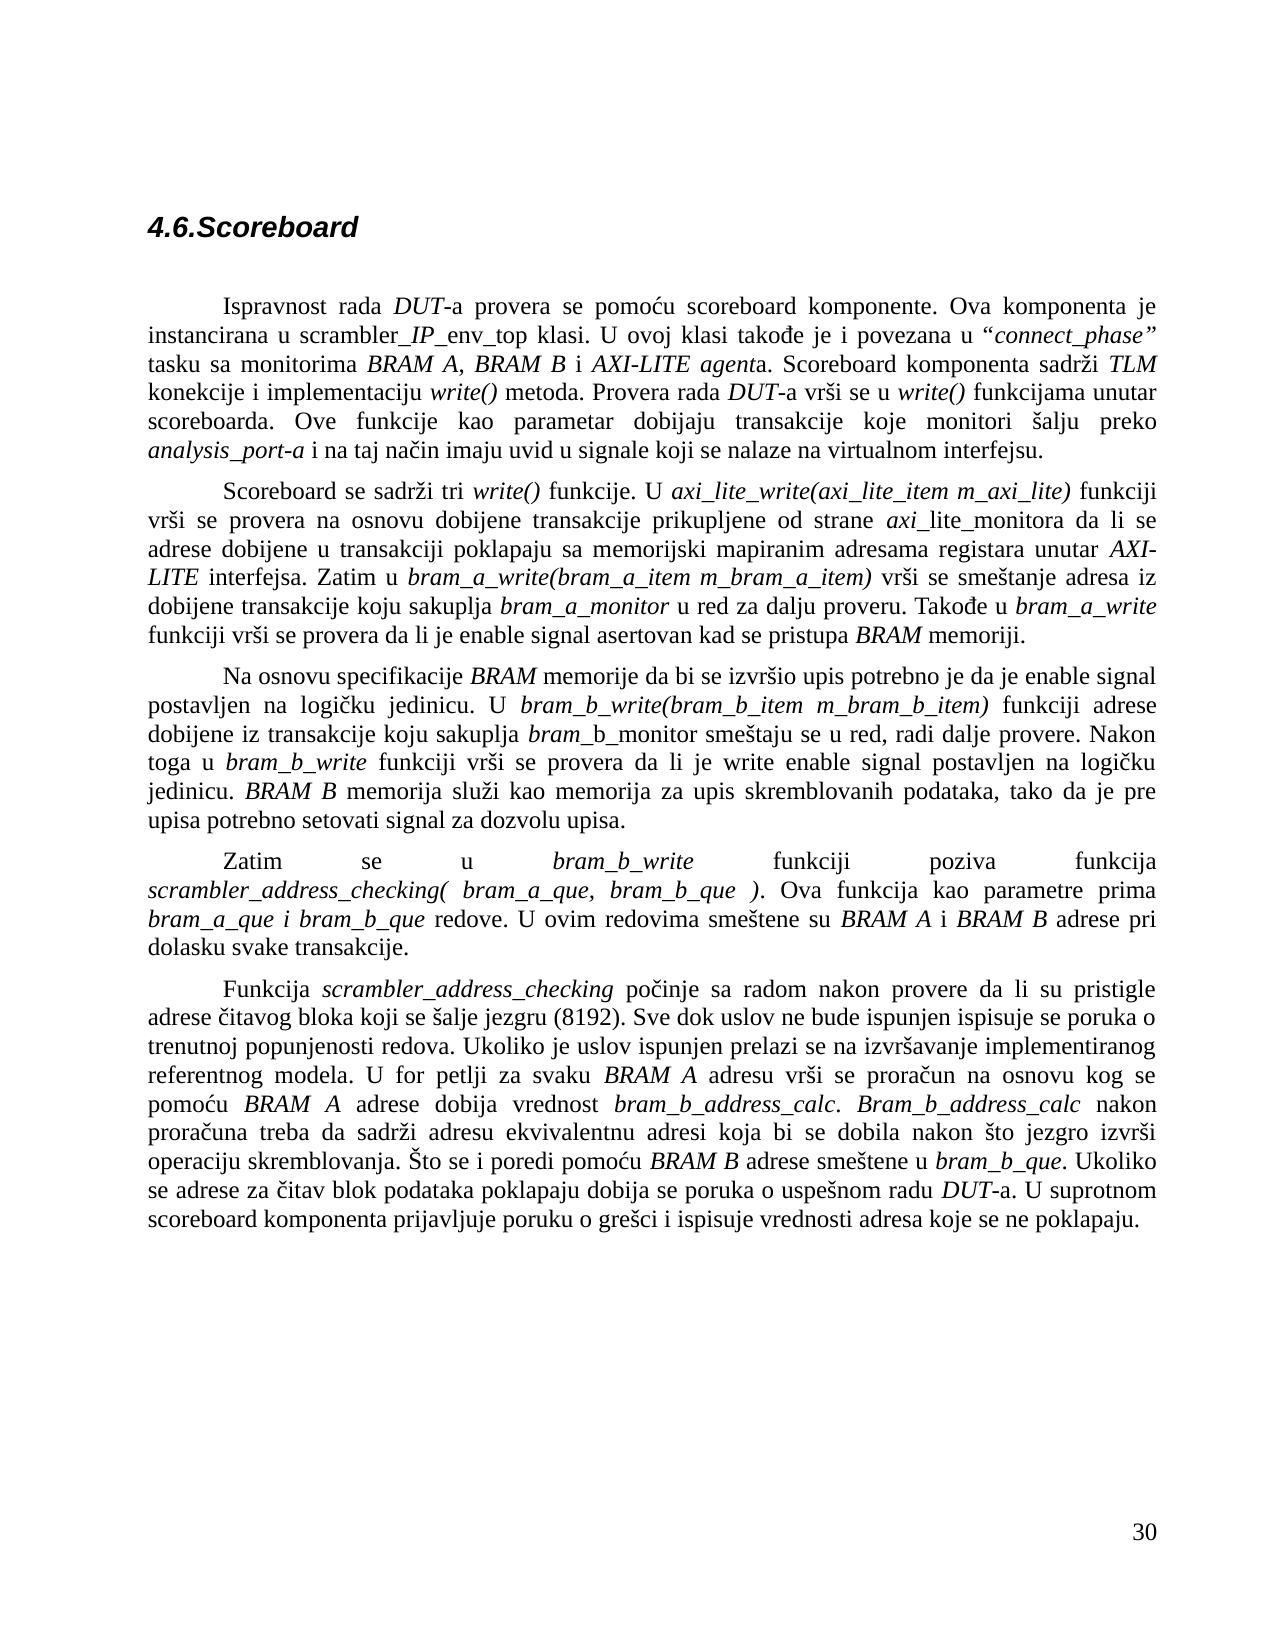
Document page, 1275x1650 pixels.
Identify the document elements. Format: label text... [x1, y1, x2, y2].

text Na osnovu specifikacije BRAM memorije da bi se izvršio upis potrebno je da je enable signal postavljen na logičku jedinicu. U bram_b_write(bram_b_item m_bram_b_item) funkciji adrese dobijene iz transakcije koju sakuplja bram_b_monitor smeštaju se u red, radi dalje provere. Nakon toga u bram_b_write funkciji vrši se provera da li je write enable signal postavljen na logičku jedinicu. BRAM B memorija služi kao memorija za upis skremblovanih podataka, tako da je pre upisa potrebno setovati signal za dozvolu upisa. [148, 661, 1157, 834]
text Funkcija scrambler_address_checking počinje sa radom nakon provere da li su pristigle adrese čitavog bloka koji se šalje jezgru (8192). Sve dok uslov ne bude ispunjen ispisuje se poruka o trenutnoj popunjenosti redova. Ukoliko je uslov ispunjen prelazi se na izvršavanje implementiranog referentnog modela. U for petlji za svaku BRAM A adresu vrši se proračun na osnovu kog se pomoću BRAM A adrese dobija vrednost bram_b_address_calc. Bram_b_address_calc nakon proračuna treba da sadrži adresu ekvivalentnu adresi koja bi se dobila nakon što jezgro izvrši operaciju skremblovanja. Što se i poredi pomoću BRAM B adrese smeštene u bram_b_que. Ukoliko se adrese za čitav blok podataka poklapaju dobija se poruka o uspešnom radu DUT-a. U suprotnom scoreboard komponenta prijavljuje poruku o grešci i ispisuje vrednosti adresa koje se ne poklapaju. [148, 974, 1157, 1232]
subtitle Scoreboard [148, 210, 1157, 244]
text Ispravnost rada DUT-a provera se pomoću scoreboard komponente. Ova komponenta je instancirana u scrambler_IP_env_top klasi. U ovoj klasi takođe je i povezana u “connect_phase” tasku sa monitorima BRAM A, BRAM B i AXI-LITE agenta. Scoreboard komponenta sadrži TLM konekcije i implementaciju write() metoda. Provera rada DUT-a vrši se u write() funkcijama unutar scoreboarda. Ove funkcije kao parametar dobijaju transakcije koje monitori šalju preko analysis_port-a i na taj način imaju uvid u signale koji se nalaze na virtualnom interfejsu. [148, 291, 1157, 464]
text Scoreboard se sadrži tri write() funkcije. U axi_lite_write(axi_lite_item m_axi_lite) funkciji vrši se provera na osnovu dobijene transakcije prikupljene od strane axi_lite_monitora da li se adrese dobijene u transakciji poklapaju sa memorijski mapiranim adresama registara unutar AXI-LITE interfejsa. Zatim u bram_a_write(bram_a_item m_bram_a_item) vrši se smeštanje adresa iz dobijene transakcije koju sakuplja bram_a_monitor u red za dalju proveru. Takođe u bram_a_write funkciji vrši se provera da li je enable signal asertovan kad se pristupa BRAM memoriji. [148, 476, 1157, 649]
text Zatim se u bram_b_write funkciji poziva funkcija scrambler_address_checking( bram_a_que, bram_b_que ). Ova funkcija kao parametre prima bram_a_que i bram_b_que redove. U ovim redovima smeštene su BRAM A i BRAM B adrese pri dolasku svake transakcije. [148, 846, 1157, 961]
